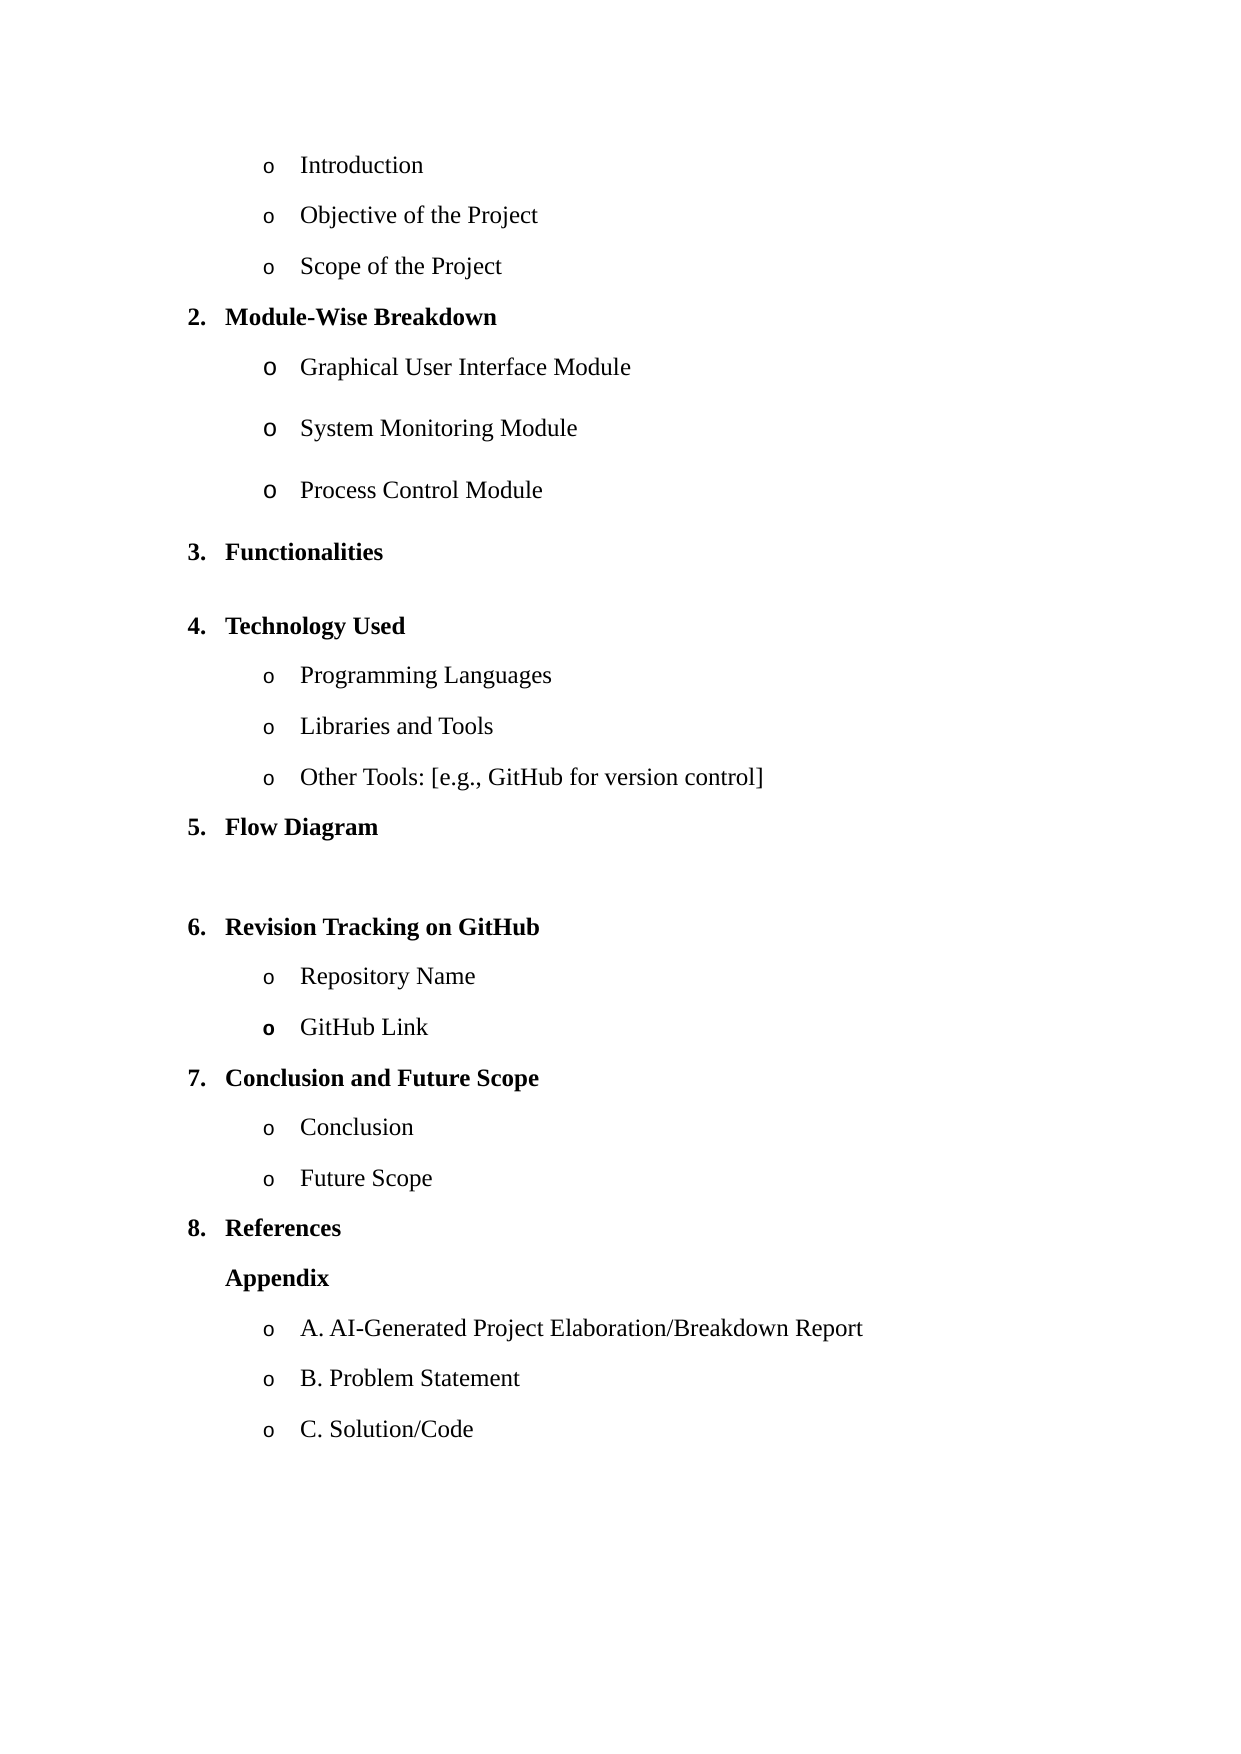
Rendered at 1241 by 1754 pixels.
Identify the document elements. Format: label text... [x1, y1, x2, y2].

list A. AI-Generated Project Elaboration/Breakdown Report [262, 1313, 1090, 1342]
list Future Scope [262, 1163, 1090, 1192]
list Libraries and Tools [262, 711, 1090, 741]
list Revision Tracking on GitHub [187, 912, 1090, 940]
list Flow Diagram [187, 812, 1090, 841]
list Functionalities [187, 537, 1090, 565]
list Scope of the Project [262, 251, 1090, 281]
list C. Solution/Code [262, 1414, 1090, 1444]
list Module-Wise Breakdown [187, 302, 1090, 331]
list Repository Name [262, 961, 1090, 991]
list Graphical User Interface Module [262, 352, 1090, 382]
list GitHub Link [262, 1012, 1090, 1042]
list References [187, 1213, 1090, 1242]
list Conclusion and Future Scope [187, 1063, 1090, 1091]
list Objective of the Project [262, 201, 1090, 230]
list Conclusion [262, 1112, 1090, 1142]
list Process Control Module [262, 475, 1090, 506]
list Introduction [262, 150, 1090, 179]
text Appendix [225, 1263, 1090, 1292]
list Programming Languages [262, 660, 1090, 690]
list Technology Used [187, 611, 1090, 639]
list System Monitoring Module [262, 413, 1090, 444]
list B. Problem Statement [262, 1363, 1090, 1393]
list Other Tools: [e.g., GitHub for version control] [262, 762, 1090, 791]
